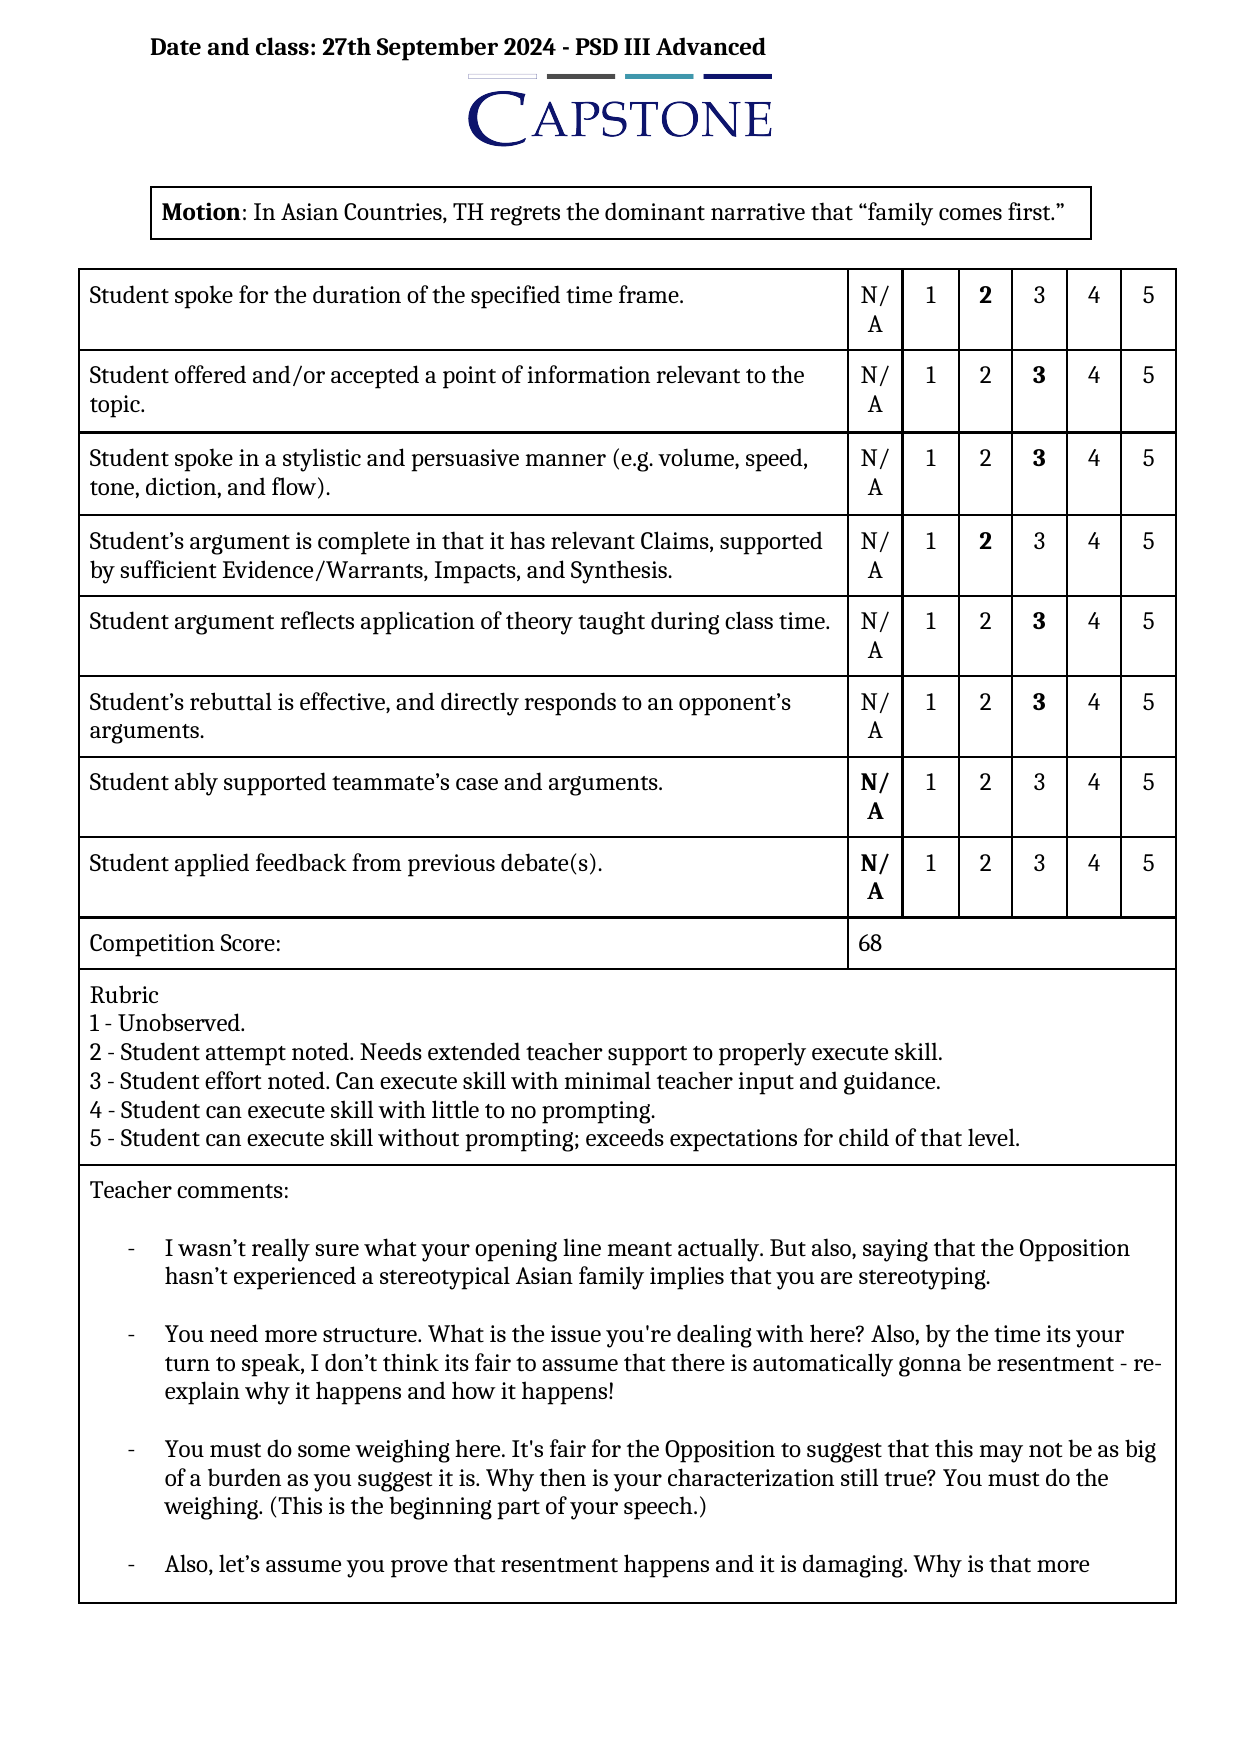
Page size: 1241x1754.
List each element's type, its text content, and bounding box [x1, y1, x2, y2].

table_cell 5 [1122, 677, 1175, 756]
table_cell Student spoke in a stylistic and persuasive manner (e.g. volume, speed, tone, diction, and flow). [80, 434, 847, 514]
table_cell 5 [1122, 434, 1175, 514]
table_cell 4 [1068, 758, 1120, 836]
table_header 3 [1013, 270, 1066, 349]
table_cell 4 [1068, 838, 1120, 916]
table_cell 1 [904, 677, 958, 756]
table_header Motion: In Asian Countries, TH regrets the dominant narrative that “family comes first.” [152, 188, 1090, 237]
table_cell 2 [960, 838, 1011, 916]
table_cell 3 [1013, 597, 1066, 675]
table_cell 1 [904, 434, 958, 514]
table_cell 1 [904, 758, 958, 836]
table_cell Rubric 1 - Unobserved. 2 - Student attempt noted. Needs extended teacher support to properly execute skill. 3 - Student effort noted. Can execute skill with minimal teacher input and guidance. 4 - Student can execute skill with little to no prompting. 5 - Student can execute skill without prompting; exceeds expectations for child of that level. [80, 970, 1175, 1163]
table_cell 2 [960, 758, 1011, 836]
table_cell 3 [1013, 351, 1066, 431]
table_cell Student argument reflects application of theory taught during class time. [80, 597, 847, 675]
table_cell 3 [1013, 516, 1066, 595]
table_cell 3 [1013, 677, 1066, 756]
table_header 1 [904, 270, 958, 349]
table_cell Student applied feedback from previous debate(s). [80, 838, 847, 916]
table_cell N/A [849, 351, 901, 431]
table_cell 5 [1122, 758, 1175, 836]
table_cell 1 [904, 597, 958, 675]
table_header 4 [1068, 270, 1120, 349]
table_cell 4 [1068, 597, 1120, 675]
table_cell 5 [1122, 597, 1175, 675]
table_cell N/A [849, 597, 901, 675]
table_cell Student’s rebuttal is effective, and directly responds to an opponent’s arguments. [80, 677, 847, 756]
table_cell 3 [1013, 434, 1066, 514]
table_cell Student ably supported teammate’s case and arguments. [80, 758, 847, 836]
table_cell 2 [960, 434, 1011, 514]
table_header 5 [1122, 270, 1175, 349]
table_cell 5 [1122, 516, 1175, 595]
table_cell 4 [1068, 677, 1120, 756]
table_header Student spoke for the duration of the specified time frame. [80, 270, 847, 349]
table_header N/A [849, 270, 901, 349]
table_header 2 [960, 270, 1011, 349]
table_cell N/A [849, 758, 901, 836]
table_cell 5 [1122, 838, 1175, 916]
table_cell 4 [1068, 434, 1120, 514]
table_cell 68 [849, 919, 1175, 968]
table_cell 2 [960, 677, 1011, 756]
table_cell 4 [1068, 351, 1120, 431]
table_cell Student’s argument is complete in that it has relevant Claims, supported by sufficient Evidence/Warrants, Impacts, and Synthesis. [80, 516, 847, 595]
table_cell 2 [960, 597, 1011, 675]
table_cell 1 [904, 351, 958, 431]
table_cell N/A [849, 838, 901, 916]
table_cell 2 [960, 351, 1011, 431]
table_cell Student offered and/or accepted a point of information relevant to the topic. [80, 351, 847, 431]
table_cell 3 [1013, 838, 1066, 916]
table_cell 3 [1013, 758, 1066, 836]
table_cell N/A [849, 516, 901, 595]
table_cell N/A [849, 677, 901, 756]
picture [460, 66, 781, 153]
table_cell N/A [849, 434, 901, 514]
table_cell 4 [1068, 516, 1120, 595]
table_cell 1 [904, 516, 958, 595]
table_cell 1 [904, 838, 958, 916]
table_cell Competition Score: [80, 919, 847, 968]
table_cell 2 [960, 516, 1011, 595]
table_cell 5 [1122, 351, 1175, 431]
